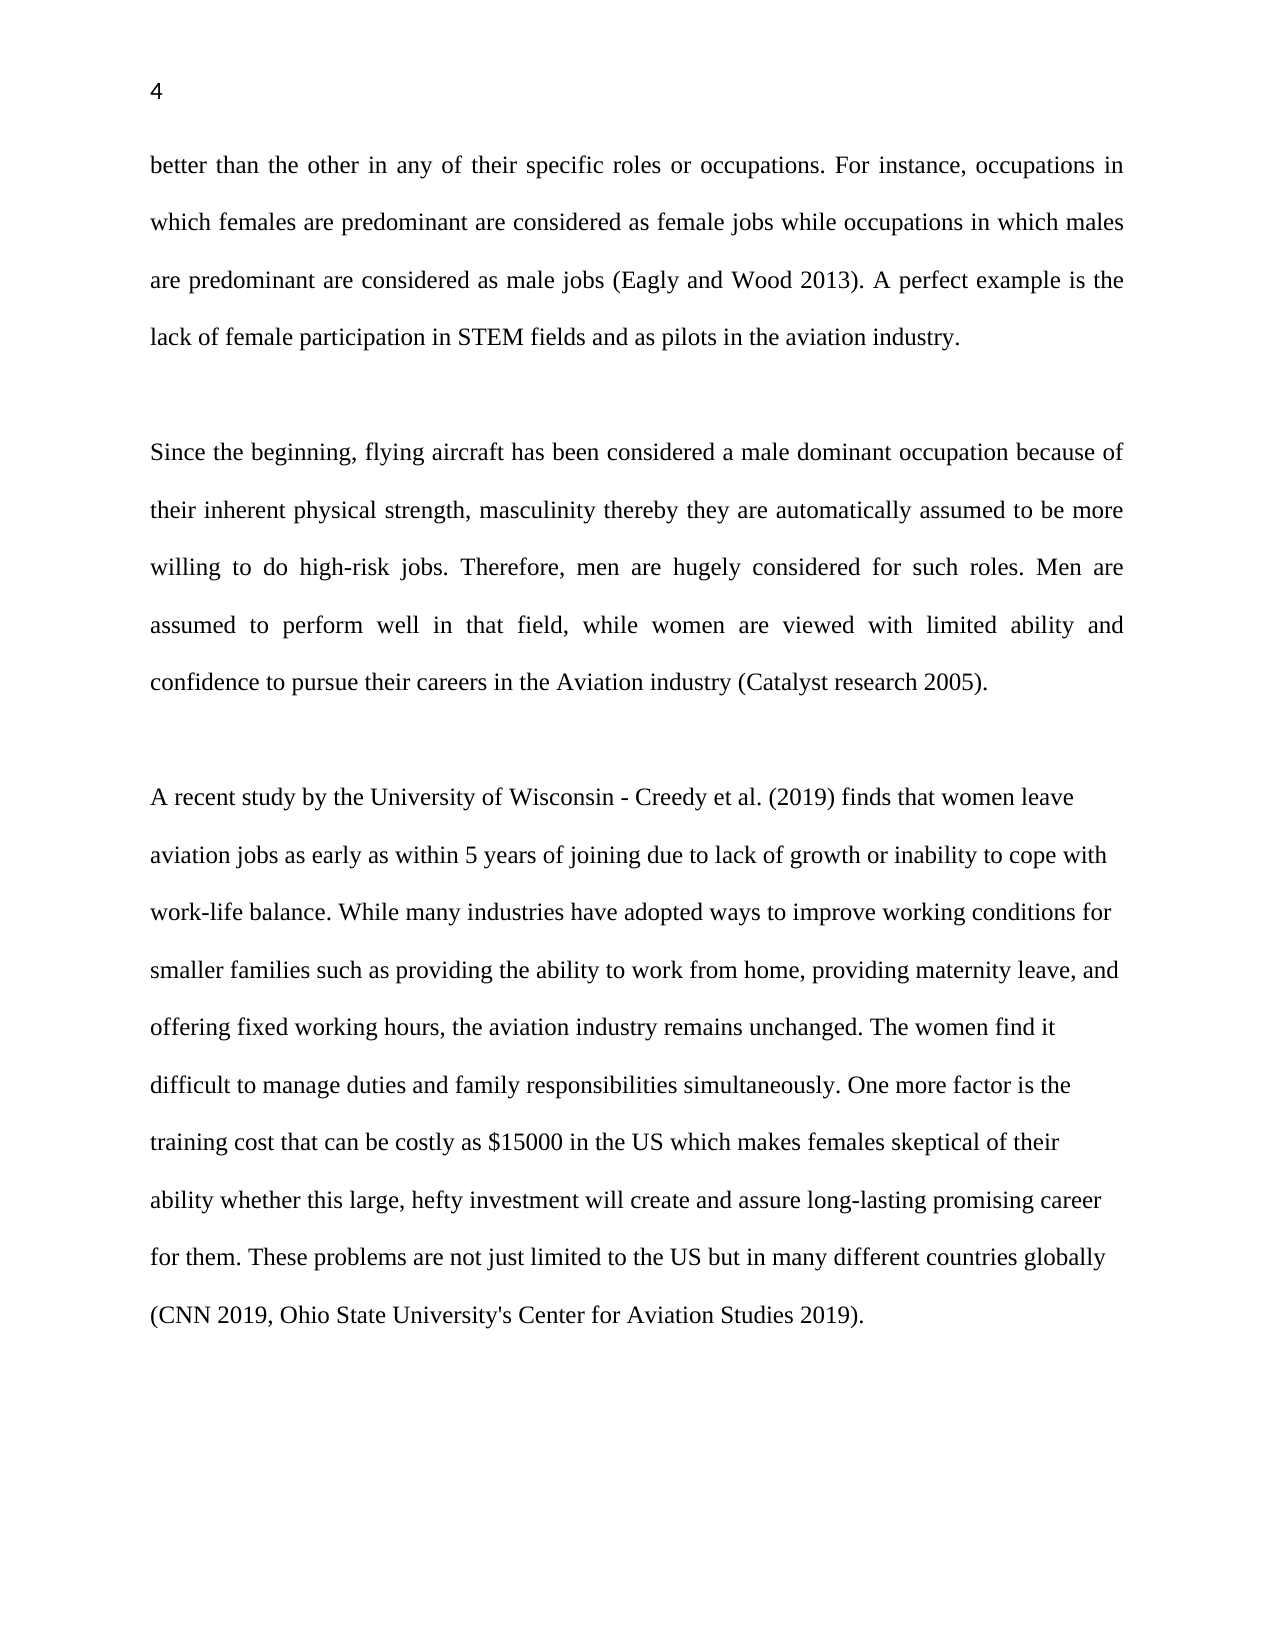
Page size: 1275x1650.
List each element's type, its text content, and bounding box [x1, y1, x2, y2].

text Since the beginning, flying aircraft has been considered a male dominant occupation because of their inherent physical strength, masculinity thereby they are automatically assumed to be more willing to do high-risk jobs. Therefore, men are hugely considered for such roles. Men are assumed to perform well in that field, while women are viewed with limited ability and confidence to pursue their careers in the Aviation industry (Catalyst research 2005). [150, 437, 1125, 696]
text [150, 150, 1125, 351]
text A recent study by the University of Wisconsin - Creedy et al. (2019) finds that women leave aviation jobs as early as within 5 years of joining due to lack of growth or inability to cope with work-life balance. While many industries have adopted ways to improve working conditions for smaller families such as providing the ability to work from home, providing maternity leave, and offering fixed working hours, the aviation industry remains unchanged. The women find it difficult to manage duties and family responsibilities simultaneously. One more factor is the training cost that can be costly as $15000 in the US which makes females skeptical of their ability whether this large, hefty investment will create and assure long-lasting promising career for them. These problems are not just limited to the US but in many different countries globally (CNN 2019, Ohio State University's Center for Aviation Studies 2019). [150, 782, 1125, 1329]
